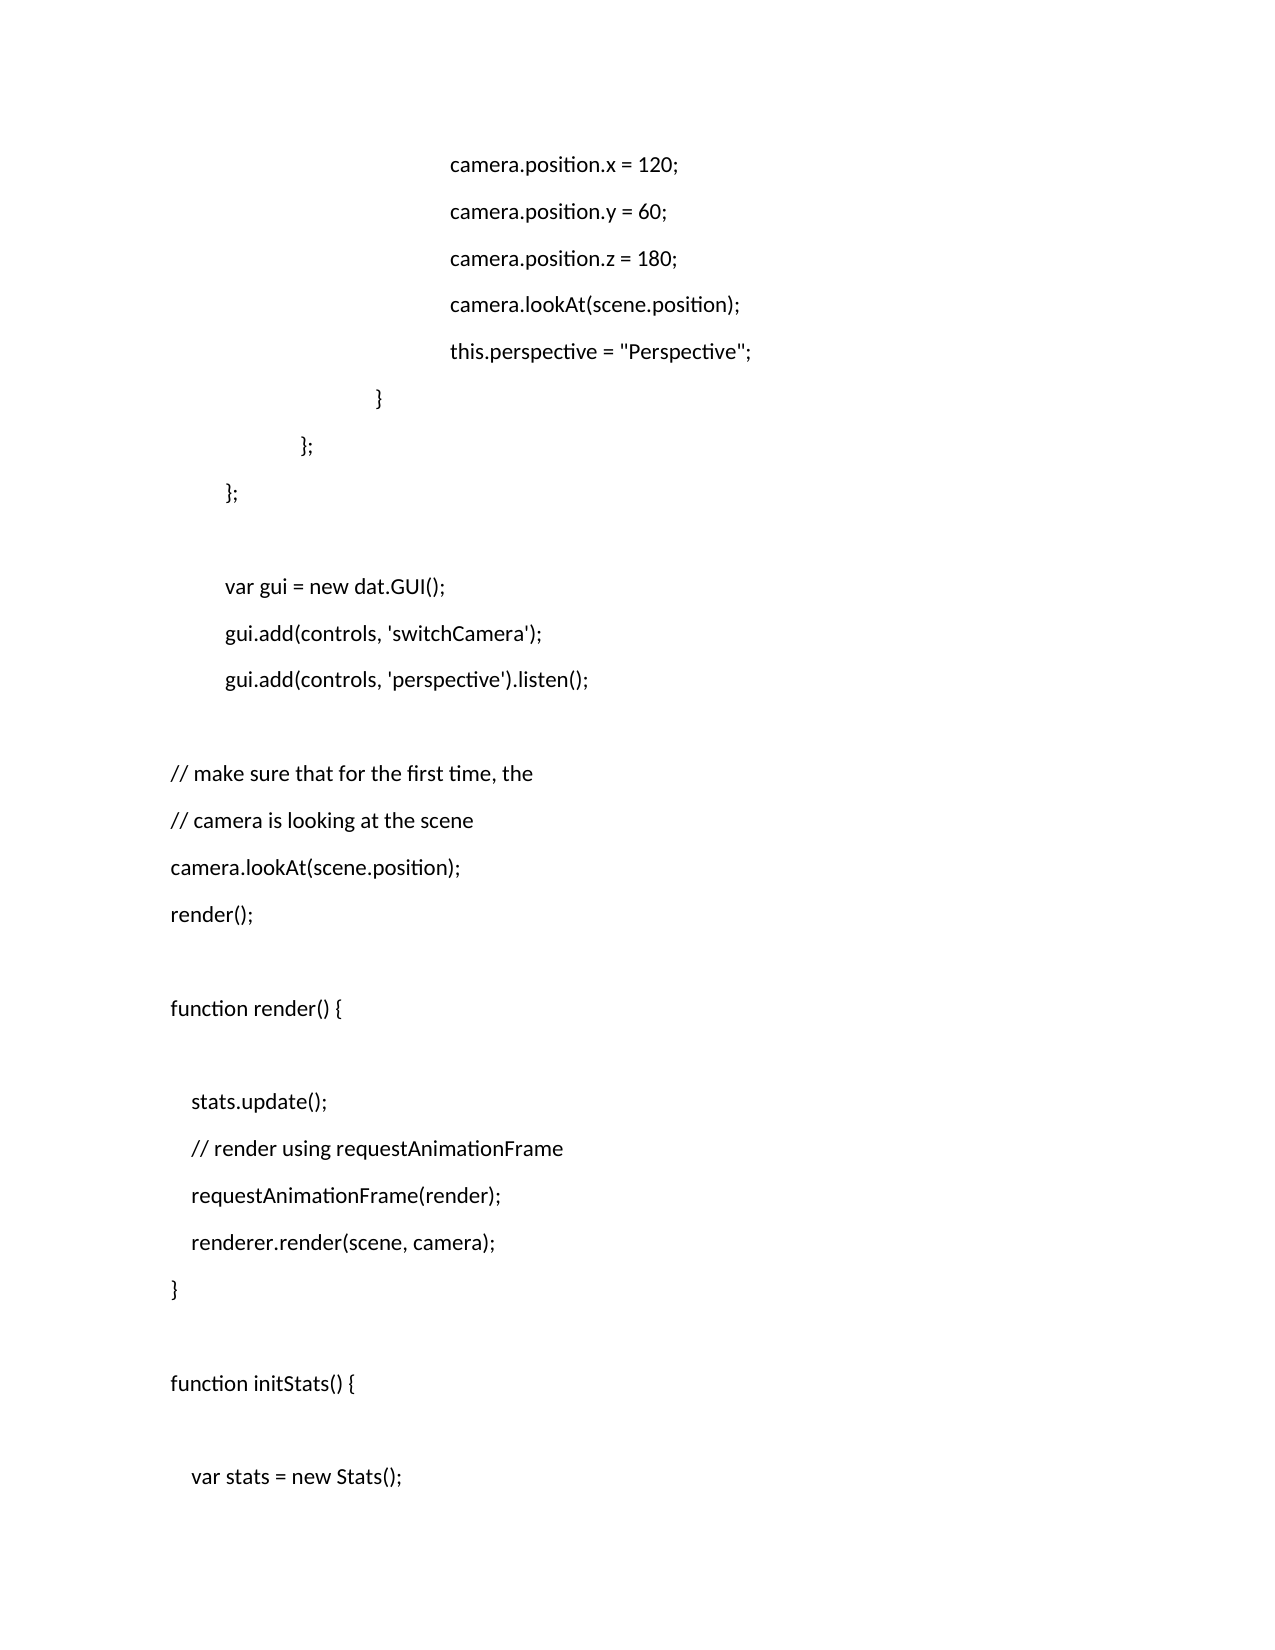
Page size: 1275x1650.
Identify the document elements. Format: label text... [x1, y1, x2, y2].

text camera.lookAt(scene.position); [150, 853, 1125, 881]
text camera.position.y = 60; [150, 197, 1125, 225]
text stats.update(); [150, 1087, 1125, 1116]
text camera.position.z = 180; [150, 244, 1125, 272]
text function initStats() { [150, 1369, 1125, 1397]
text camera.lookAt(scene.position); [150, 291, 1125, 319]
text requestAnimationFrame(render); [150, 1181, 1125, 1209]
text }; [150, 431, 1125, 459]
text renderer.render(scene, camera); [150, 1228, 1125, 1256]
text camera.position.x = 120; [150, 150, 1125, 178]
text var stats = new Stats(); [150, 1462, 1125, 1491]
text } [150, 1275, 1125, 1303]
text gui.add(controls, 'perspective').listen(); [150, 666, 1125, 694]
text // render using requestAnimationFrame [150, 1134, 1125, 1162]
text }; [150, 478, 1125, 506]
text render(); [150, 900, 1125, 928]
text } [150, 384, 1125, 412]
text function render() { [150, 994, 1125, 1022]
text this.perspective = "Perspective"; [150, 337, 1125, 366]
text var gui = new dat.GUI(); [150, 572, 1125, 600]
text // camera is looking at the scene [150, 806, 1125, 834]
text gui.add(controls, 'switchCamera'); [150, 619, 1125, 647]
text // make sure that for the first time, the [150, 759, 1125, 787]
